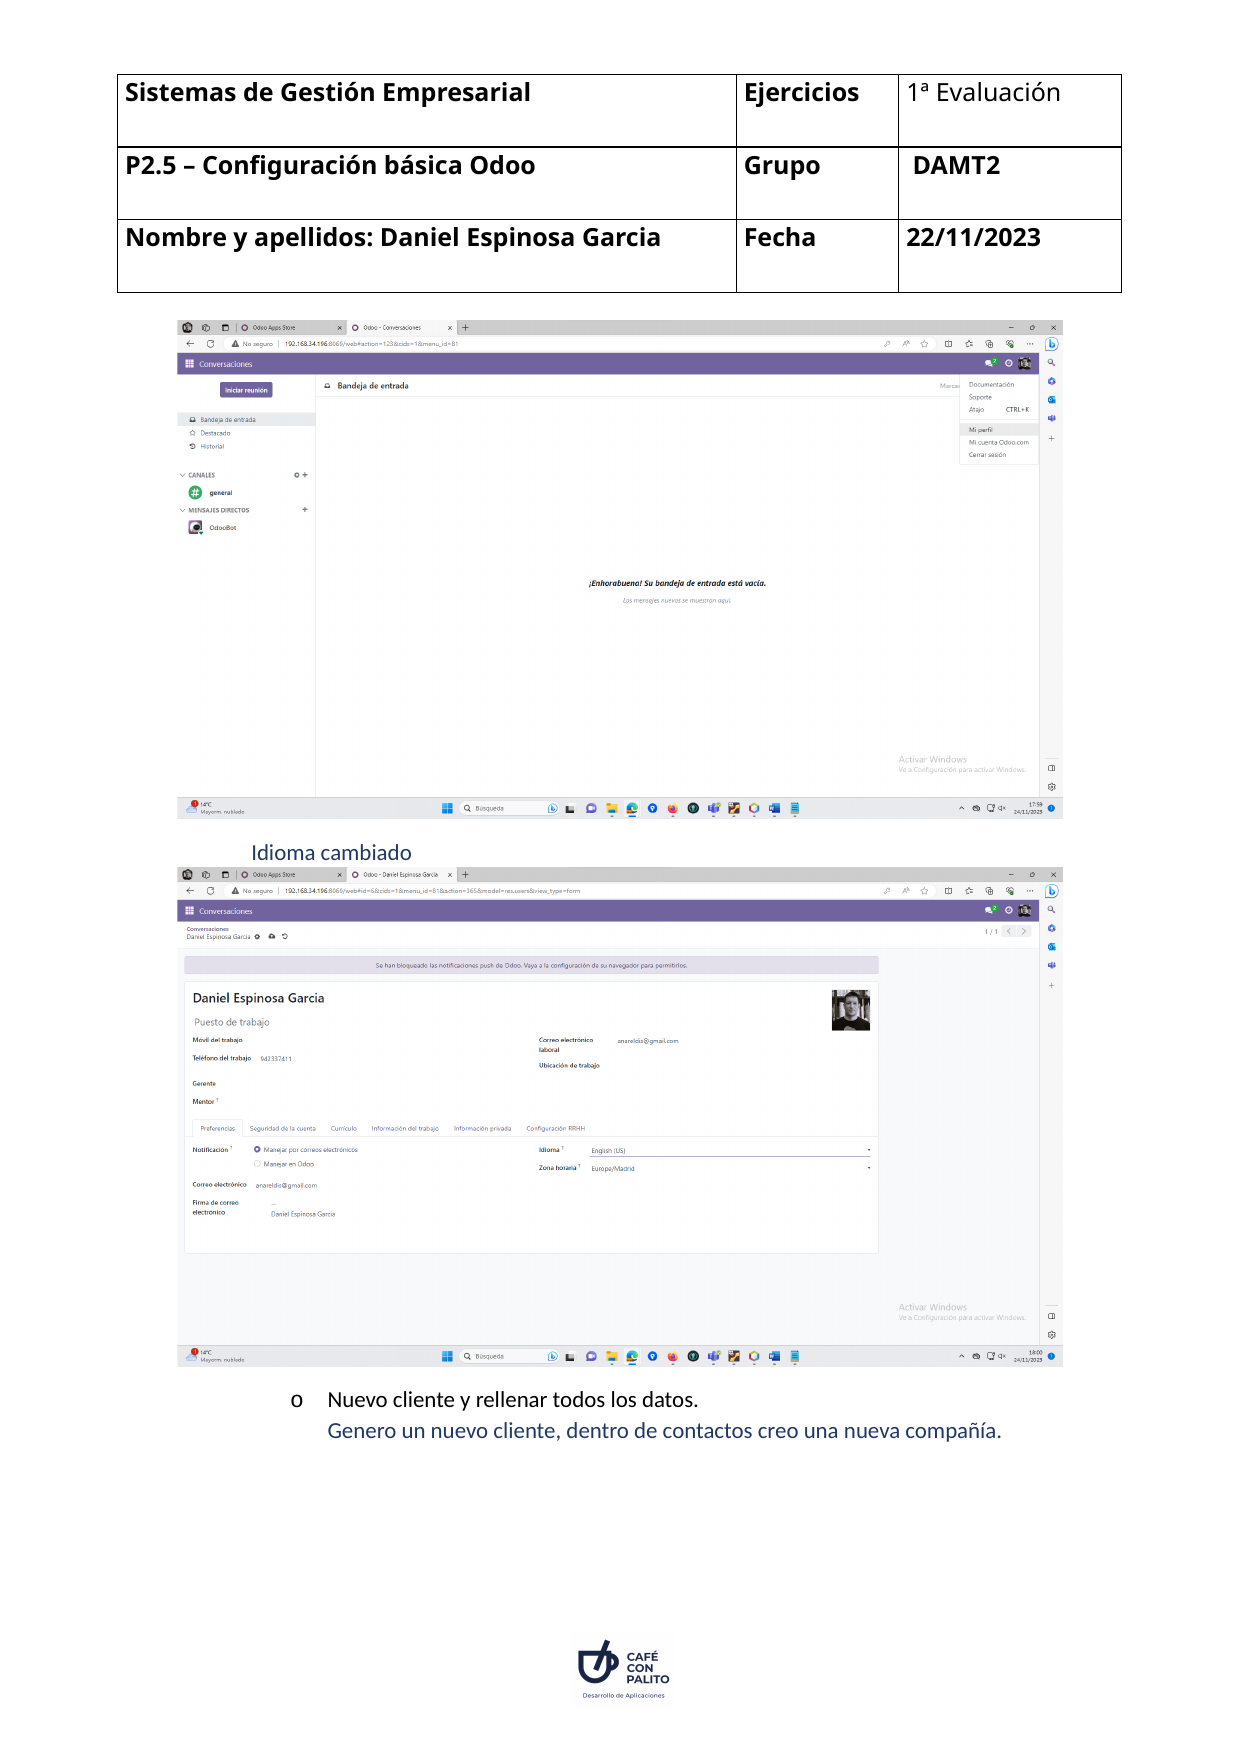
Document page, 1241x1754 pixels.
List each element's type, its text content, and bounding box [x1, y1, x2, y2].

picture [571, 1632, 675, 1708]
picture [177, 320, 1063, 819]
list Genero un nuevo cliente, dentro de contactos creo una nueva compañía. [327, 1416, 1063, 1444]
list Nuevo cliente y rellenar todos los datos. [290, 1385, 1063, 1414]
text Idioma cambiado [177, 838, 1063, 867]
picture [177, 867, 1063, 1367]
